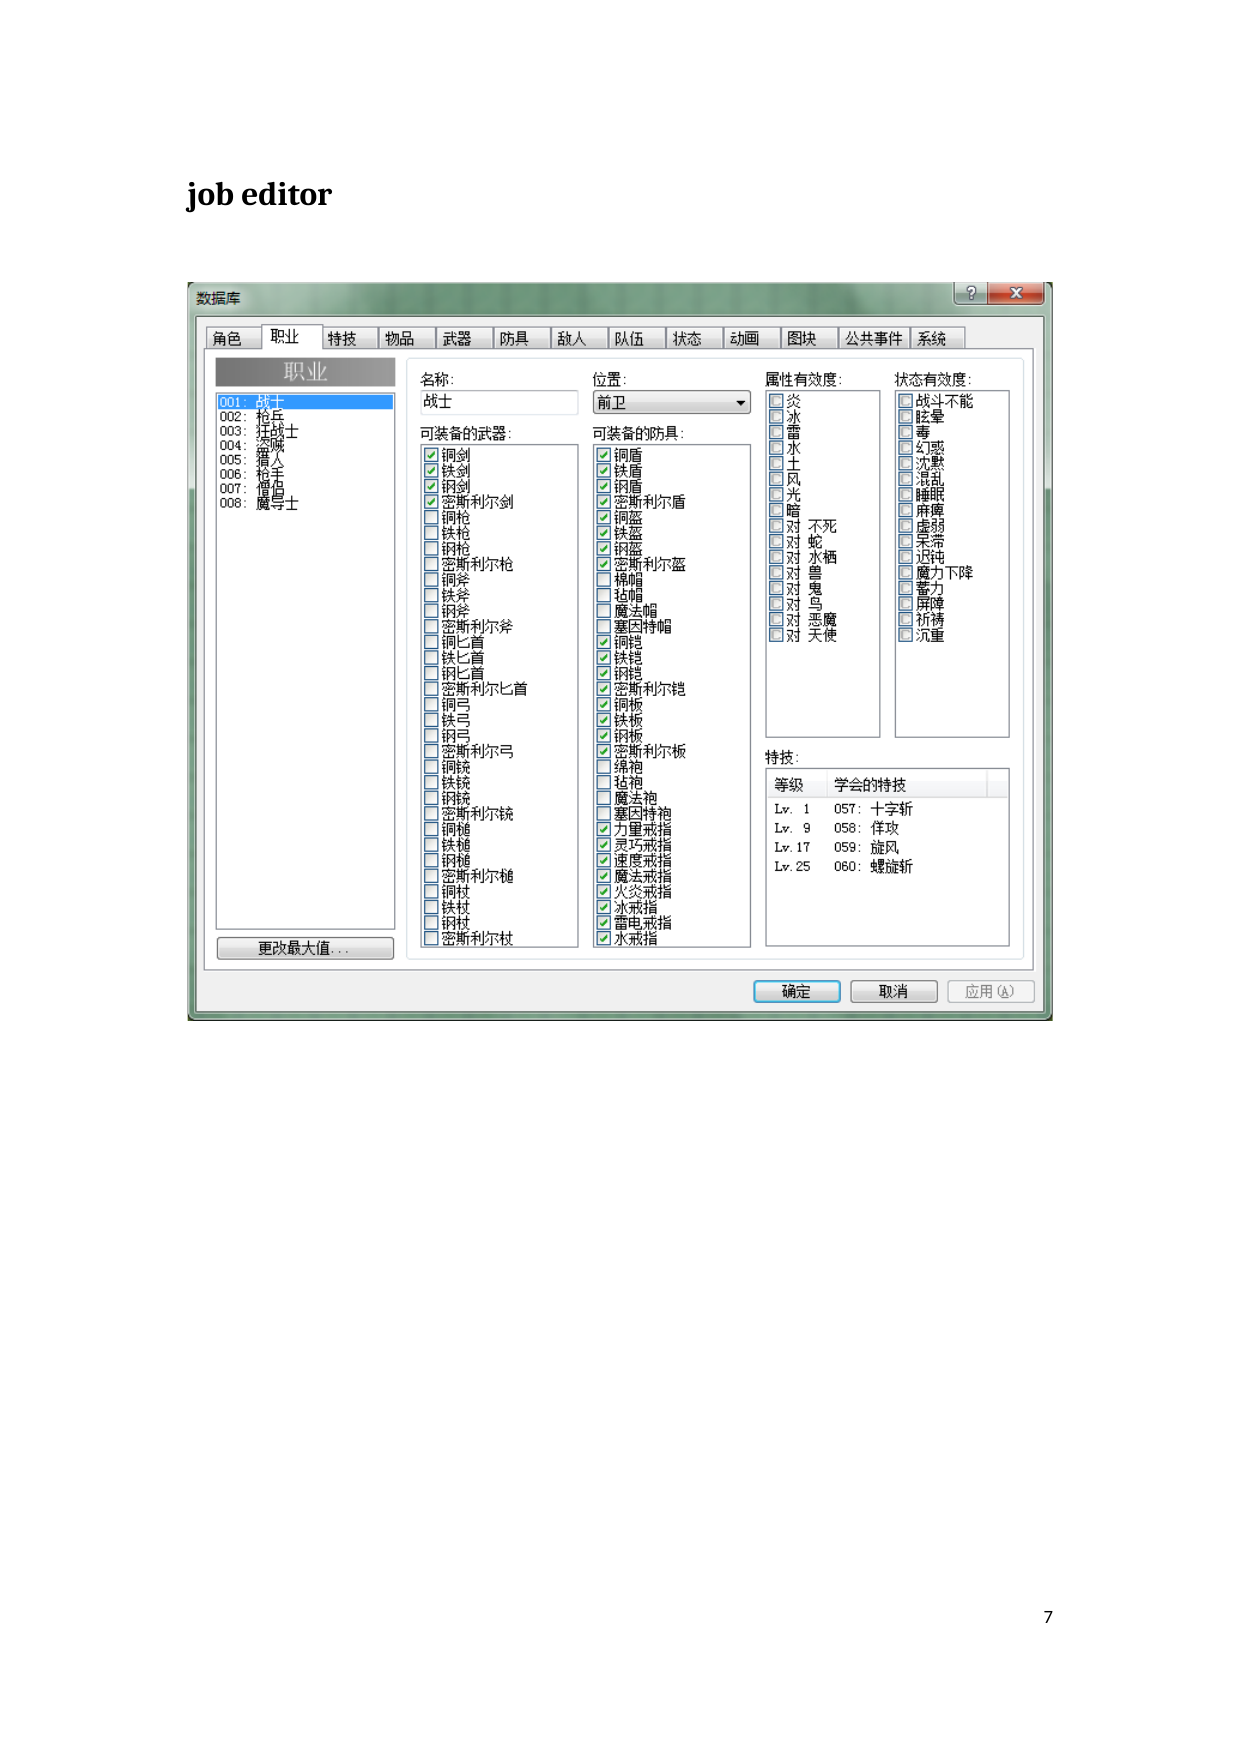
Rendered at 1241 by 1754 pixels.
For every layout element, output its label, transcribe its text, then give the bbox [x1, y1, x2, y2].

picture [187, 282, 1053, 1021]
subtitle job editor [187, 162, 1053, 227]
